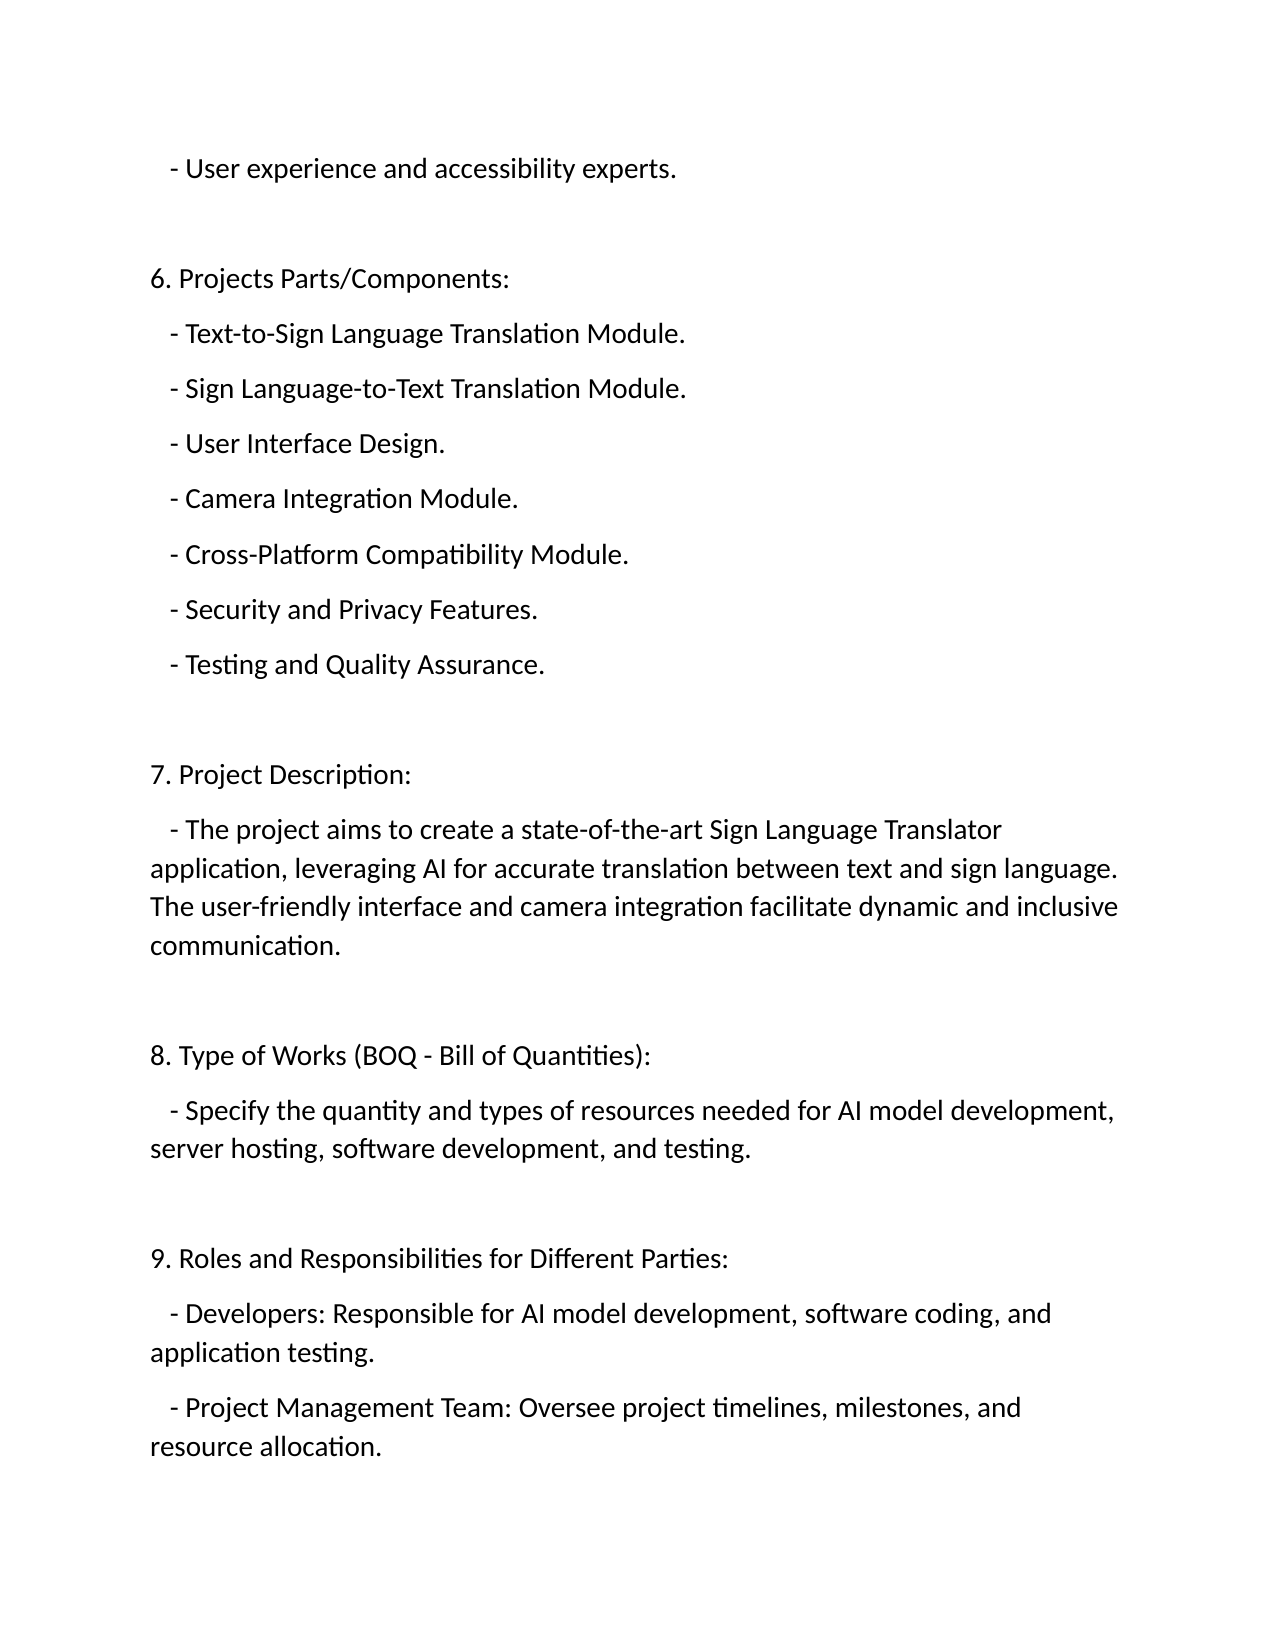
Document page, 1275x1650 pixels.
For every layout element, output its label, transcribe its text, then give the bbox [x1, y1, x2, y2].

text - Developers: Responsible for AI model development, software coding, and application testing. [150, 1296, 1125, 1370]
text 7. Project Description: [150, 756, 1125, 792]
text - The project aims to create a state-of-the-art Sign Language Translator application, leveraging AI for accurate translation between text and sign language. The user-friendly interface and camera integration facilitate dynamic and inclusive communication. [150, 811, 1125, 962]
text 6. Projects Parts/Components: [150, 260, 1125, 296]
text - Text-to-Sign Language Translation Module. [150, 315, 1125, 351]
text 9. Roles and Responsibilities for Different Parties: [150, 1241, 1125, 1276]
text - Project Management Team: Oversee project timelines, milestones, and resource allocation. [150, 1389, 1125, 1463]
text - Cross-Platform Compatibility Module. [150, 536, 1125, 571]
text - User Interface Design. [150, 426, 1125, 461]
text - Sign Language-to-Text Translation Module. [150, 370, 1125, 406]
text - Security and Privacy Features. [150, 591, 1125, 626]
text - User experience and accessibility experts. [150, 150, 1125, 186]
text - Specify the quantity and types of resources needed for AI model development, server hosting, software development, and testing. [150, 1092, 1125, 1166]
text - Testing and Quality Assurance. [150, 646, 1125, 682]
text 8. Type of Works (BOQ - Bill of Quantities): [150, 1037, 1125, 1072]
text - Camera Integration Module. [150, 481, 1125, 516]
